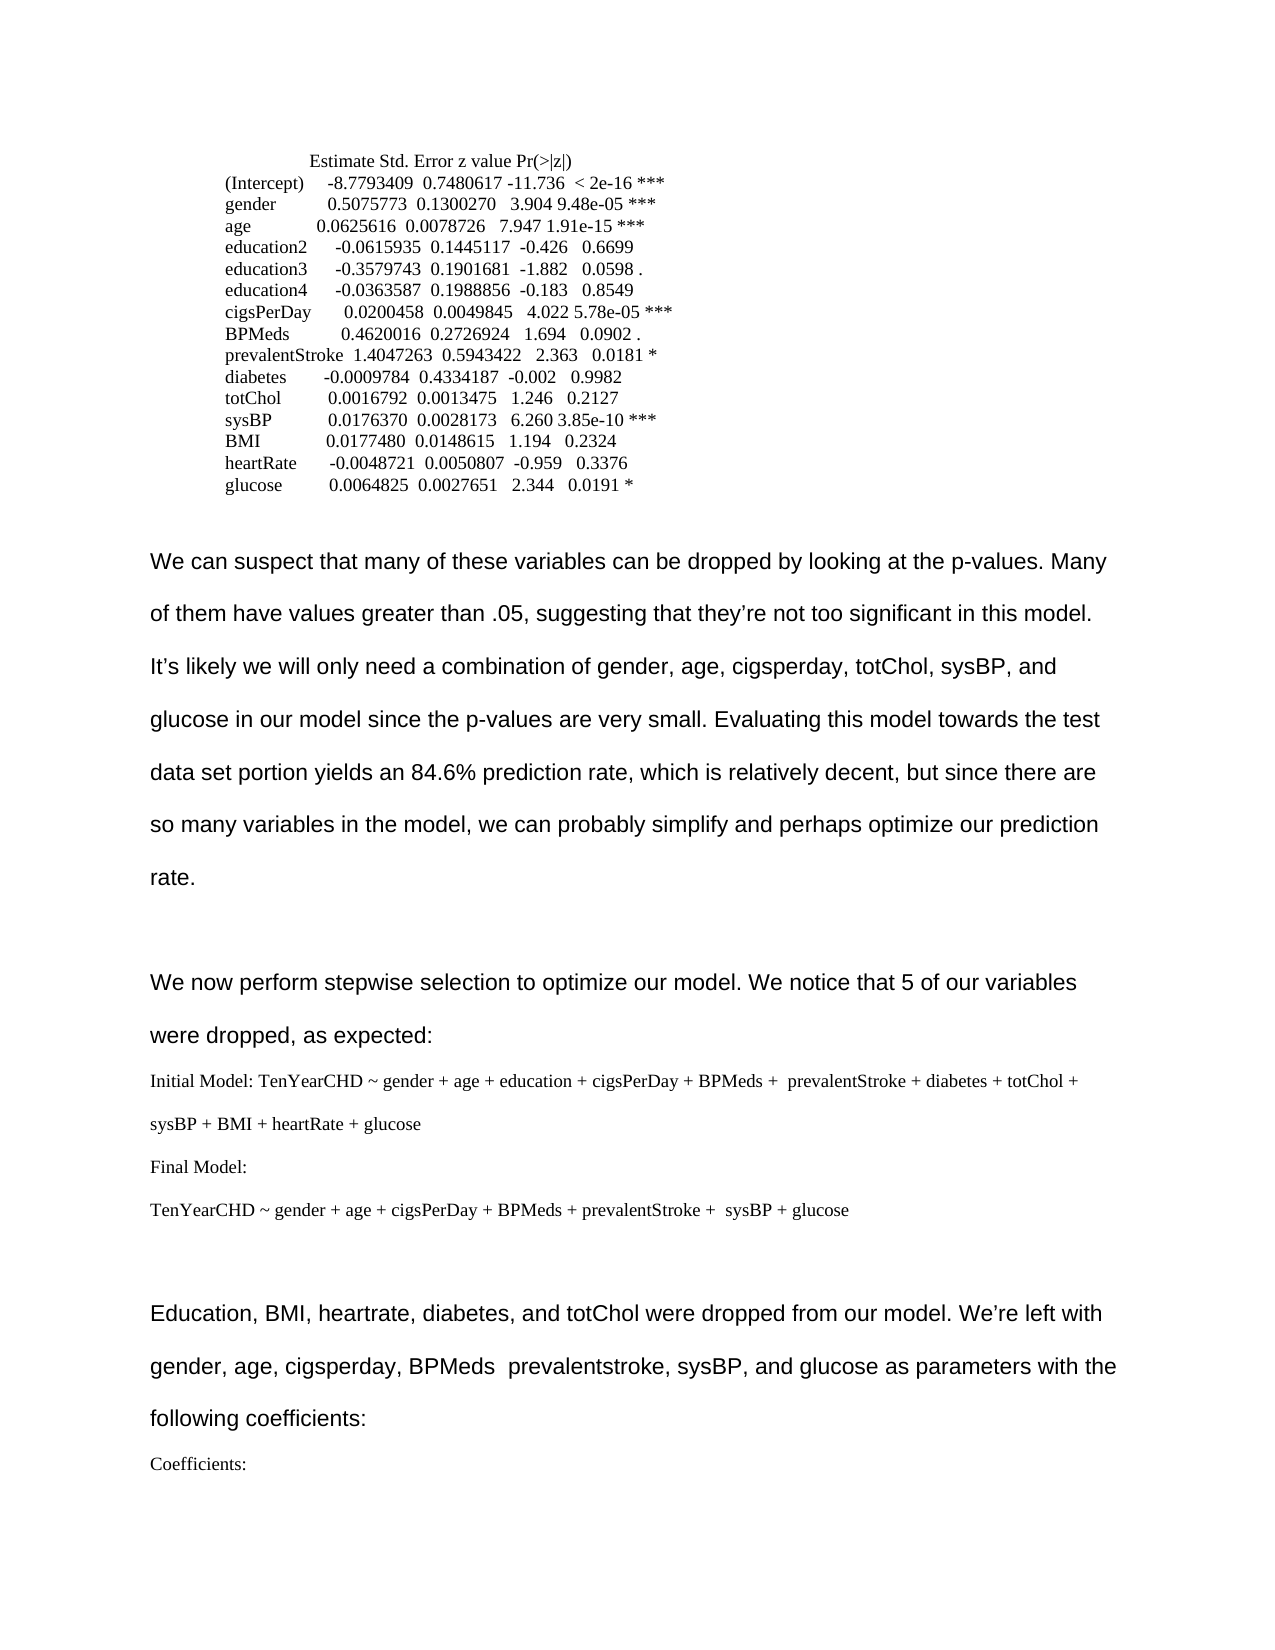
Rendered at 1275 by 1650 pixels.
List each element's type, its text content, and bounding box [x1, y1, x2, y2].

text education2 -0.0615935 0.1445117 -0.426 0.6699 [150, 236, 1125, 258]
text BMI 0.0177480 0.0148615 1.194 0.2324 [150, 430, 1125, 452]
text heartRate -0.0048721 0.0050807 -0.959 0.3376 [150, 452, 1125, 473]
text glucose 0.0064825 0.0027651 2.344 0.0191 * [150, 473, 1125, 495]
text education4 -0.0363587 0.1988856 -0.183 0.8549 [150, 279, 1125, 301]
text We can suspect that many of these variables can be dropped by looking at the p-values. Many of them have values greater than .05, suggesting that they’re not too significant in this model. It’s likely we will only need a combination of gender, age, cigsperday, totChol, sysBP, and glucose in our model since the p-values are very small. Evaluating this model towards the test data set portion yields an 84.6% prediction rate, which is relatively decent, but since there are so many variables in the model, we can probably simplify and perhaps optimize our prediction rate. [150, 548, 1125, 890]
text sysBP 0.0176370 0.0028173 6.260 3.85e-10 *** [150, 409, 1125, 430]
text totChol 0.0016792 0.0013475 1.246 0.2127 [150, 387, 1125, 409]
text gender 0.5075773 0.1300270 3.904 9.48e-05 *** [150, 193, 1125, 215]
text education3 -0.3579743 0.1901681 -1.882 0.0598 . [150, 258, 1125, 279]
text BPMeds 0.4620016 0.2726924 1.694 0.0902 . [150, 322, 1125, 344]
text age 0.0625616 0.0078726 7.947 1.91e-15 *** [150, 215, 1125, 236]
text Estimate Std. Error z value Pr(>|z|) [150, 150, 1125, 172]
text (Intercept) -8.7793409 0.7480617 -11.736 < 2e-16 *** [150, 172, 1125, 193]
text diabetes -0.0009784 0.4334187 -0.002 0.9982 [150, 366, 1125, 387]
text prevalentStroke 1.4047263 0.5943422 2.363 0.0181 * [150, 344, 1125, 366]
text cigsPerDay 0.0200458 0.0049845 4.022 5.78e-05 *** [150, 301, 1125, 322]
